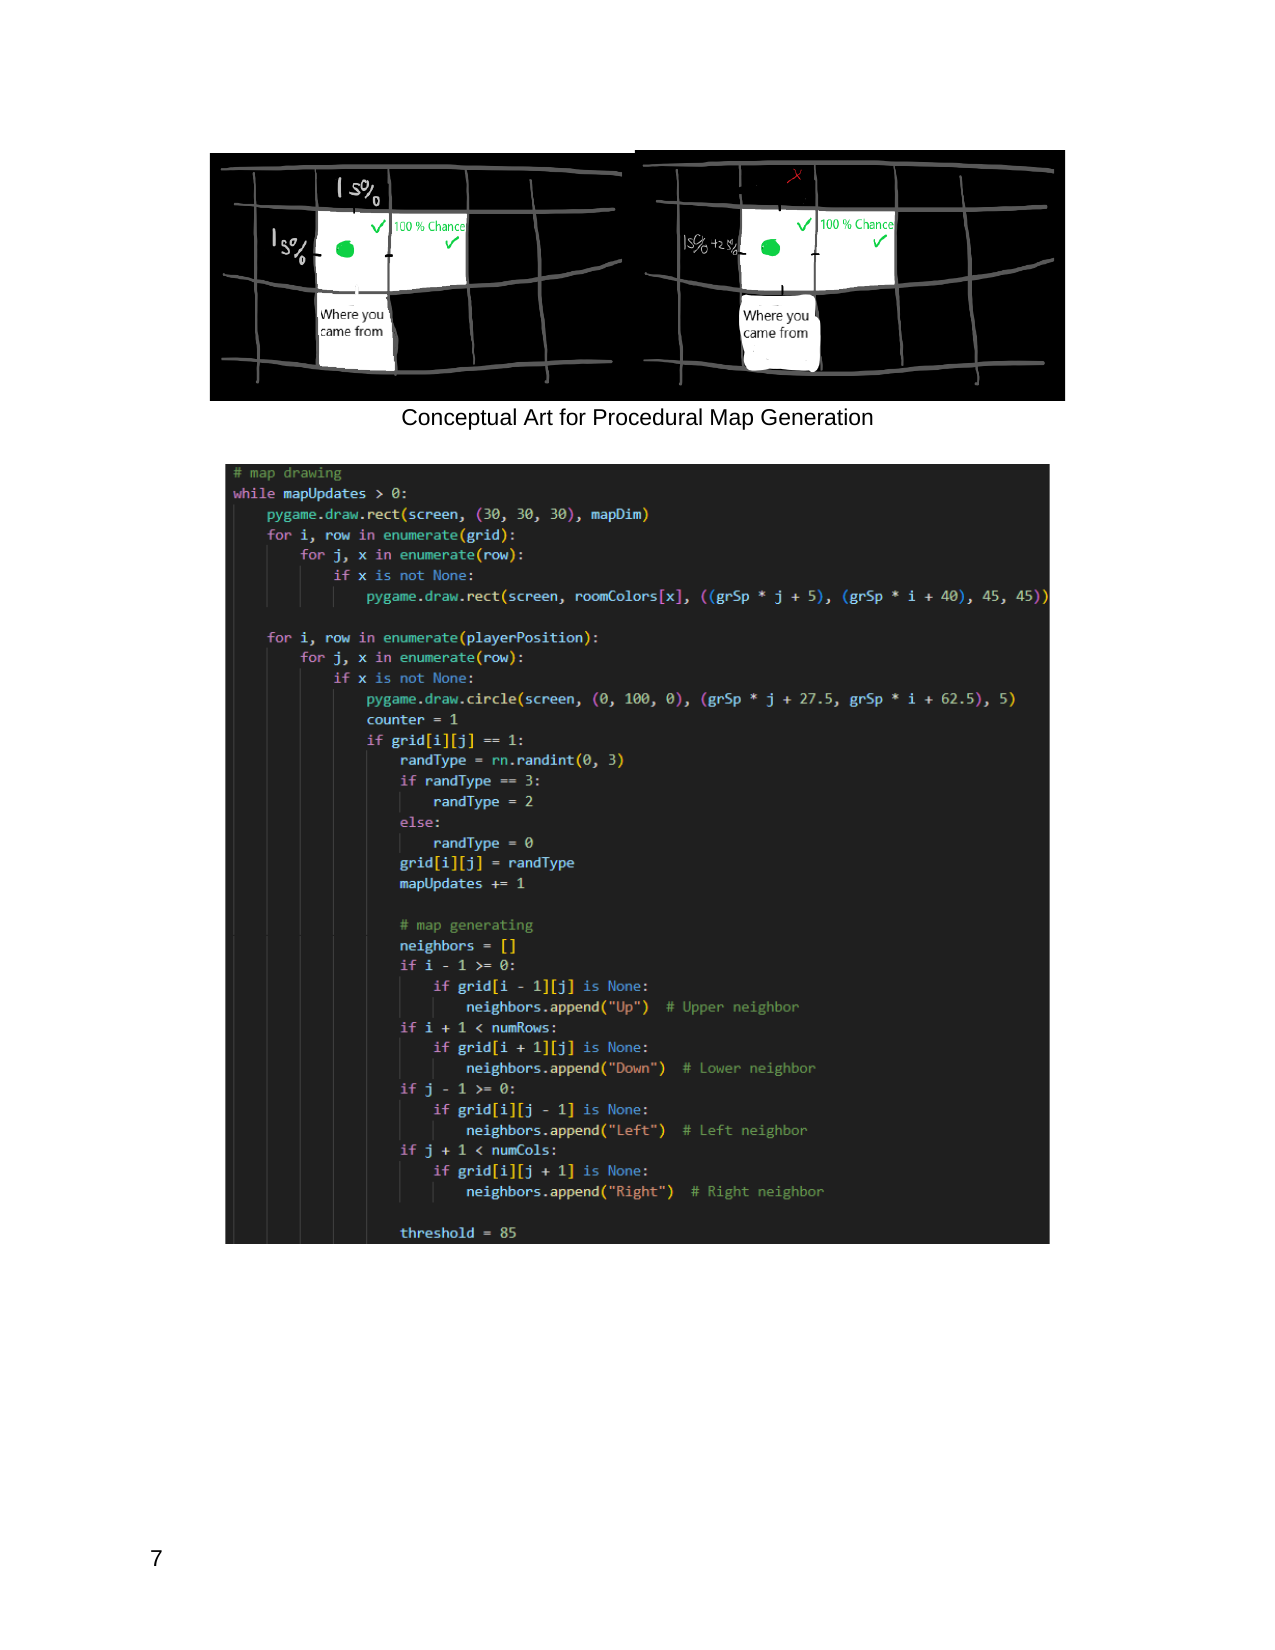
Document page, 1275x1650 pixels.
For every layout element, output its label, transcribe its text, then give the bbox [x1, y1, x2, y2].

picture [225, 464, 1050, 1244]
picture [209, 150, 1066, 401]
text Conceptual Art for Procedural Map Generation [150, 404, 1125, 430]
